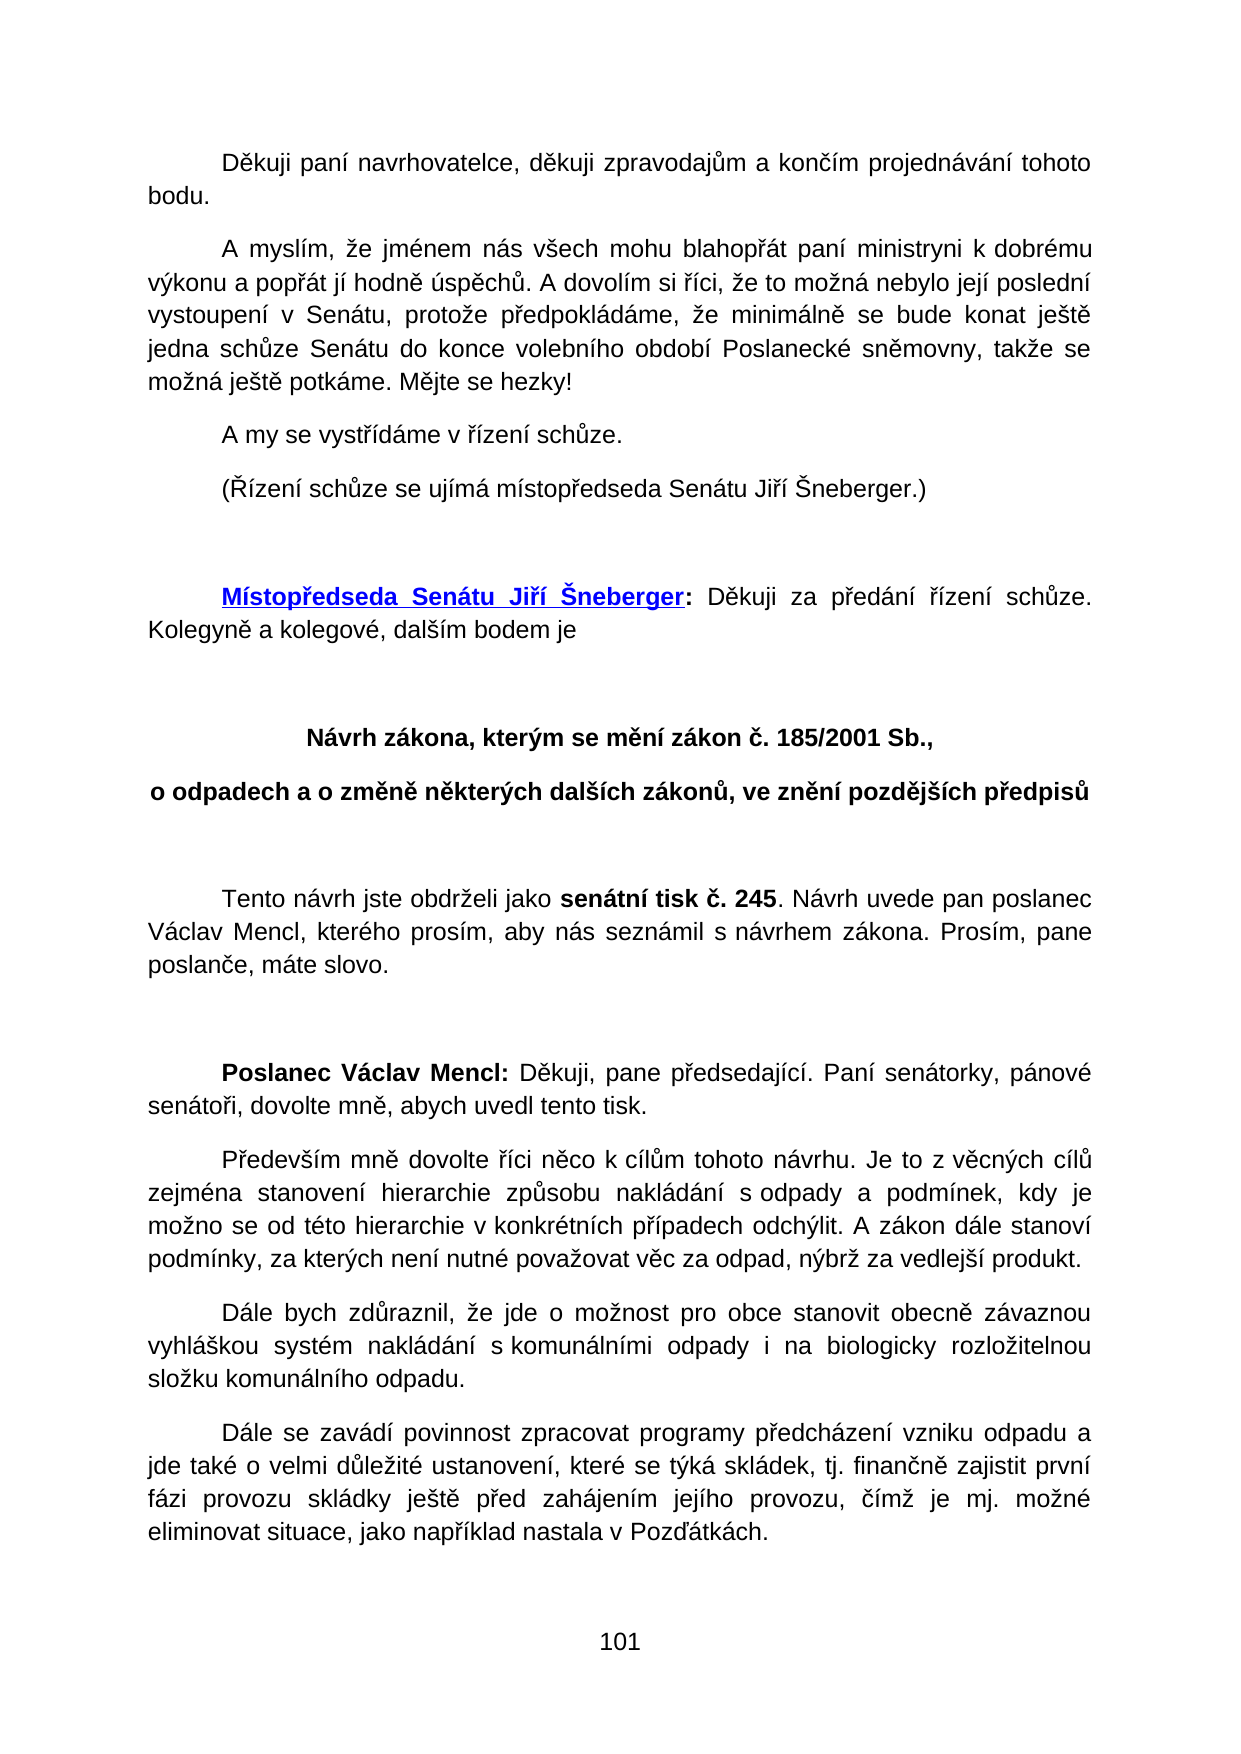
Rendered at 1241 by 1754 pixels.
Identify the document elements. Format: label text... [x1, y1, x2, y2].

text A myslím, že jménem nás všech mohu blahopřát paní ministryni k dobrému výkonu a popřát jí hodně úspěchů. A dovolím si říci, že to možná nebylo její poslední vystoupení v Senátu, protože předpokládáme, že minimálně se bude konat ještě jedna schůze Senátu do konce volebního období Poslanecké sněmovny, takže se možná ještě potkáme. Mějte se hezky! [148, 234, 1093, 395]
text Dále bych zdůraznil, že jde o možnost pro obce stanovit obecně závaznou vyhláškou systém nakládání s komunálními odpady i na biologicky rozložitelnou složku komunálního odpadu. [148, 1298, 1093, 1393]
text Především mně dovolte říci něco k cílům tohoto návrhu. Je to z věcných cílů zejména stanovení hierarchie způsobu nakládání s odpady a podmínek, kdy je možno se od této hierarchie v konkrétních případech odchýlit. A zákon dále stanoví podmínky, za kterých není nutné považovat věc za odpad, nýbrž za vedlejší produkt. [148, 1145, 1093, 1273]
text Děkuji paní navrhovatelce, děkuji zpravodajům a končím projednávání tohoto bodu. [148, 148, 1093, 209]
text Místopředseda Senátu Jiří Šneberger: Děkuji za předání řízení schůze. Kolegyně a kolegové, dalším bodem je [148, 582, 1093, 644]
text (Řízení schůze se ujímá místopředseda Senátu Jiří Šneberger.) [148, 474, 1093, 503]
text Dále se zavádí povinnost zpracovat programy předcházení vzniku odpadu a jde také o velmi důležité ustanovení, které se týká skládek, tj. finančně zajistit první fázi provozu skládky ještě před zahájením jejího provozu, čímž je mj. možné eliminovat situace, jako například nastala v Pozďátkách. [148, 1418, 1093, 1546]
text Návrh zákona, kterým se mění zákon č. 185/2001 Sb., [148, 723, 1093, 751]
text A my se vystřídáme v řízení schůze. [148, 420, 1093, 449]
text o odpadech a o změně některých dalších zákonů, ve znění pozdějších předpisů [148, 777, 1093, 805]
text Poslanec Václav Mencl: Děkuji, pane předsedající. Paní senátorky, pánové senátoři, dovolte mně, abych uvedl tento tisk. [148, 1058, 1093, 1120]
text Tento návrh jste obdrželi jako senátní tisk č. 245. Návrh uvede pan poslanec Václav Mencl, kterého prosím, aby nás seznámil s návrhem zákona. Prosím, pane poslanče, máte slovo. [148, 884, 1093, 979]
